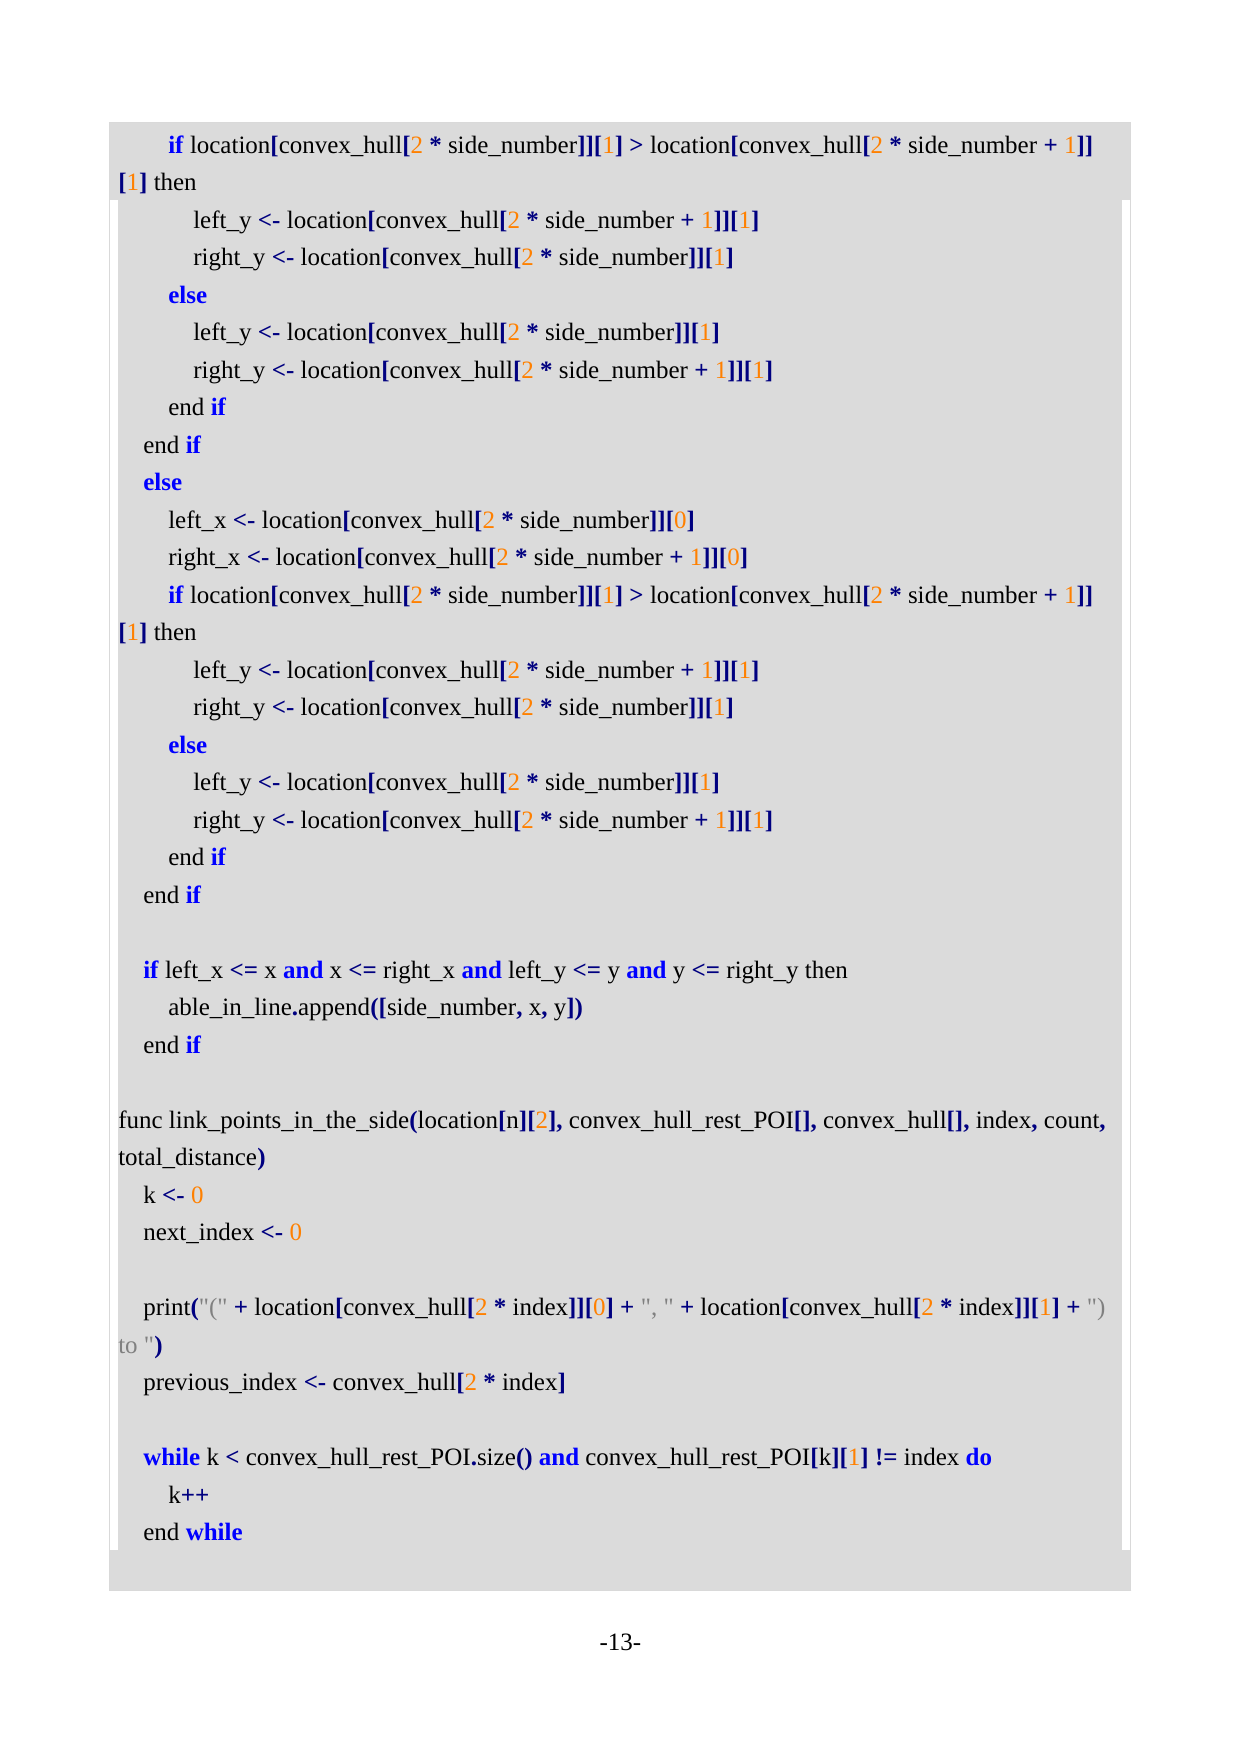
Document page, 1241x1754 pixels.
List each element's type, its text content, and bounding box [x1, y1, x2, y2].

text else [118, 275, 1122, 313]
text next_index <- 0 [118, 1213, 1122, 1250]
text end if [118, 1025, 1122, 1063]
text right_y <- location[convex_hull[2 * side_number + 1]][1] [118, 800, 1122, 838]
text able_in_line.append([side_number, x, y]) [118, 988, 1122, 1025]
text left_y <- location[convex_hull[2 * side_number]][1] [118, 763, 1122, 800]
text k <- 0 [118, 1175, 1122, 1213]
text end if [118, 875, 1122, 913]
text end while [118, 1513, 1122, 1547]
text right_y <- location[convex_hull[2 * side_number]][1] [118, 238, 1122, 275]
text left_x <- location[convex_hull[2 * side_number]][0] [118, 500, 1122, 538]
text left_y <- location[convex_hull[2 * side_number + 1]][1] [118, 200, 1122, 238]
text end if [118, 388, 1122, 425]
text right_x <- location[convex_hull[2 * side_number + 1]][0] [118, 538, 1122, 575]
text k++ [118, 1475, 1122, 1513]
text end if [118, 838, 1122, 875]
text left_y <- location[convex_hull[2 * side_number]][1] [118, 313, 1122, 350]
text if location[convex_hull[2 * side_number]][1] > location[convex_hull[2 * side_number + 1]][1] then [110, 123, 1130, 200]
text func link_points_in_the_side(location[n][2], convex_hull_rest_POI[], convex_hull[], index, count, total_distance) [118, 1100, 1122, 1175]
text previous_index <- convex_hull[2 * index] [118, 1363, 1122, 1400]
text end if [118, 425, 1122, 463]
text right_y <- location[convex_hull[2 * side_number + 1]][1] [118, 350, 1122, 388]
text print("(" + location[convex_hull[2 * index]][0] + ", " + location[convex_hull[2 * index]][1] + ") to ") [118, 1288, 1122, 1363]
text right_y <- location[convex_hull[2 * side_number]][1] [118, 688, 1122, 725]
text while k < convex_hull_rest_POI.size() and convex_hull_rest_POI[k][1] != index do [118, 1438, 1122, 1475]
text if left_x <= x and x <= right_x and left_y <= y and y <= right_y then [118, 950, 1122, 988]
text else [118, 463, 1122, 500]
text if location[convex_hull[2 * side_number]][1] > location[convex_hull[2 * side_number + 1]][1] then [118, 575, 1122, 650]
text else [118, 725, 1122, 763]
text left_y <- location[convex_hull[2 * side_number + 1]][1] [118, 650, 1122, 688]
